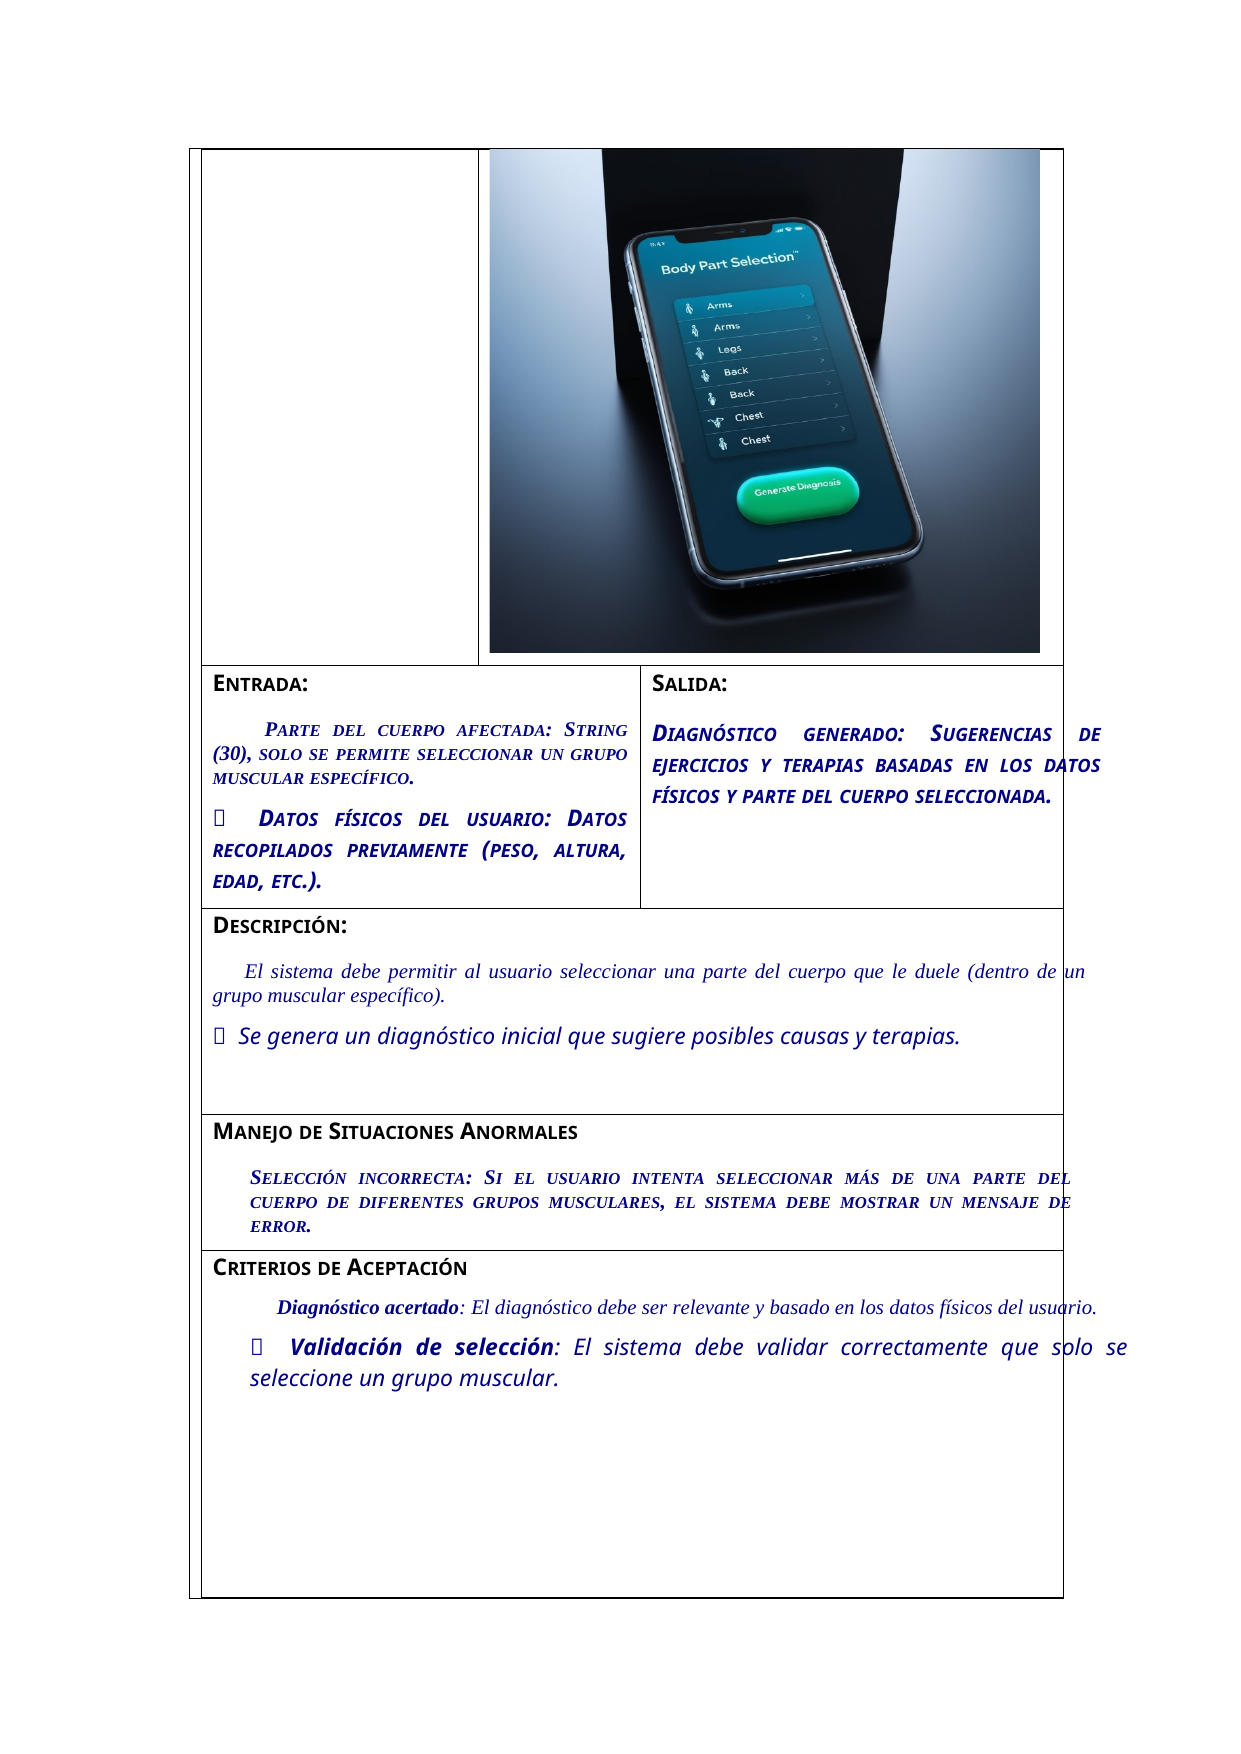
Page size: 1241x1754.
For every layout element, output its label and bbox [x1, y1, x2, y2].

table_cell [202, 150, 478, 665]
table_cell [202, 1115, 1063, 1250]
picture [489, 149, 1040, 653]
table_cell [190, 149, 201, 1598]
table_cell [479, 150, 1063, 665]
table_cell [641, 666, 1063, 908]
table_cell [202, 1251, 1063, 1597]
table_cell [202, 666, 640, 908]
table_cell [202, 909, 1063, 1114]
